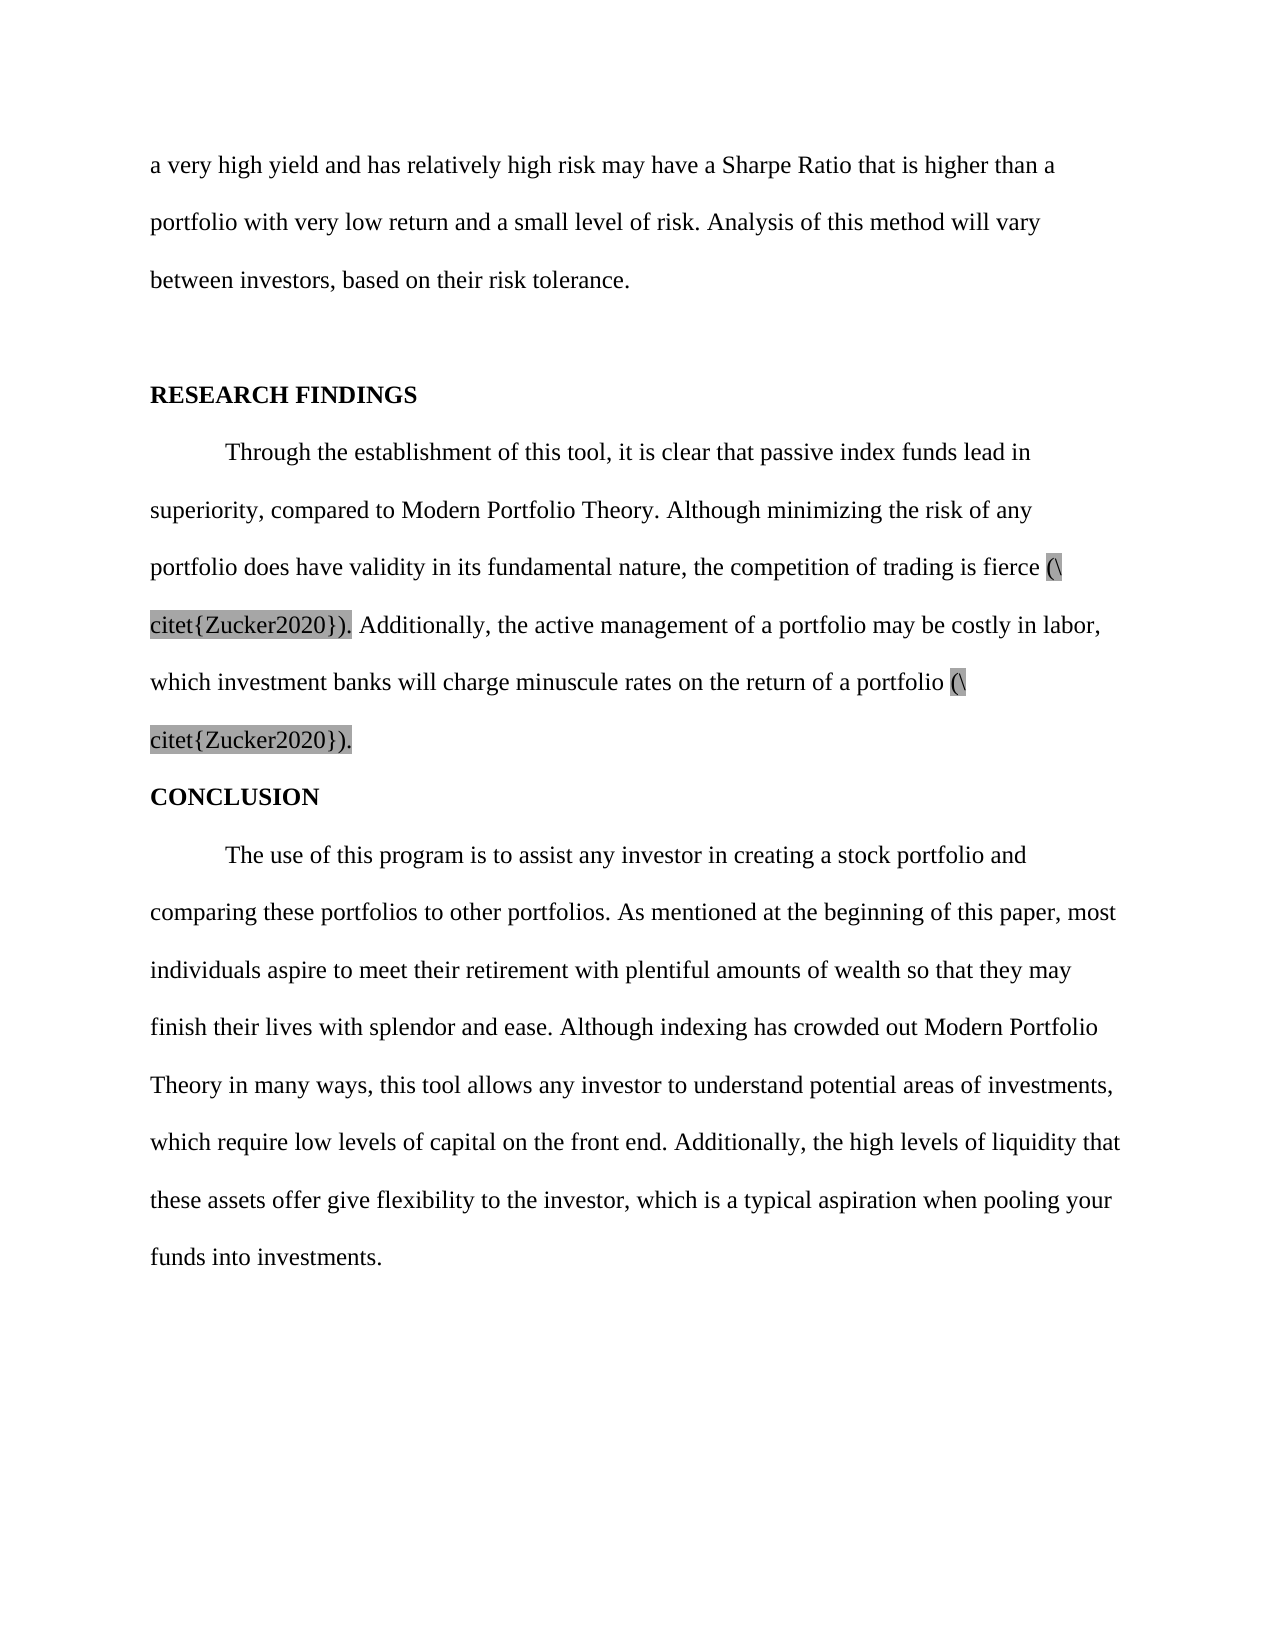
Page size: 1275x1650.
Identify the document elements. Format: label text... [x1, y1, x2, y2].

text Through the establishment of this tool, it is clear that passive index funds lead in superiority, compared to Modern Portfolio Theory. Although minimizing the risk of any portfolio does have validity in its fundamental nature, the competition of trading is fierce (\citet{Zucker2020}). Additionally, the active management of a portfolio may be costly in labor, which investment banks will charge minuscule rates on the return of a portfolio (\citet{Zucker2020}). [150, 437, 1125, 754]
text The use of this program is to assist any investor in creating a stock portfolio and comparing these portfolios to other portfolios. As mentioned at the beginning of this paper, most individuals aspire to meet their retirement with plentiful amounts of wealth so that they may finish their lives with splendor and ease. Although indexing has crowded out Modern Portfolio Theory in many ways, this tool allows any investor to understand potential areas of investments, which require low levels of capital on the front end. Additionally, the high levels of liquidity that these assets offer give flexibility to the investor, which is a typical aspiration when pooling your funds into investments. [150, 840, 1125, 1271]
text RESEARCH FINDINGS [150, 380, 1125, 409]
text CONCLUSION [150, 782, 1125, 811]
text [150, 150, 1125, 294]
